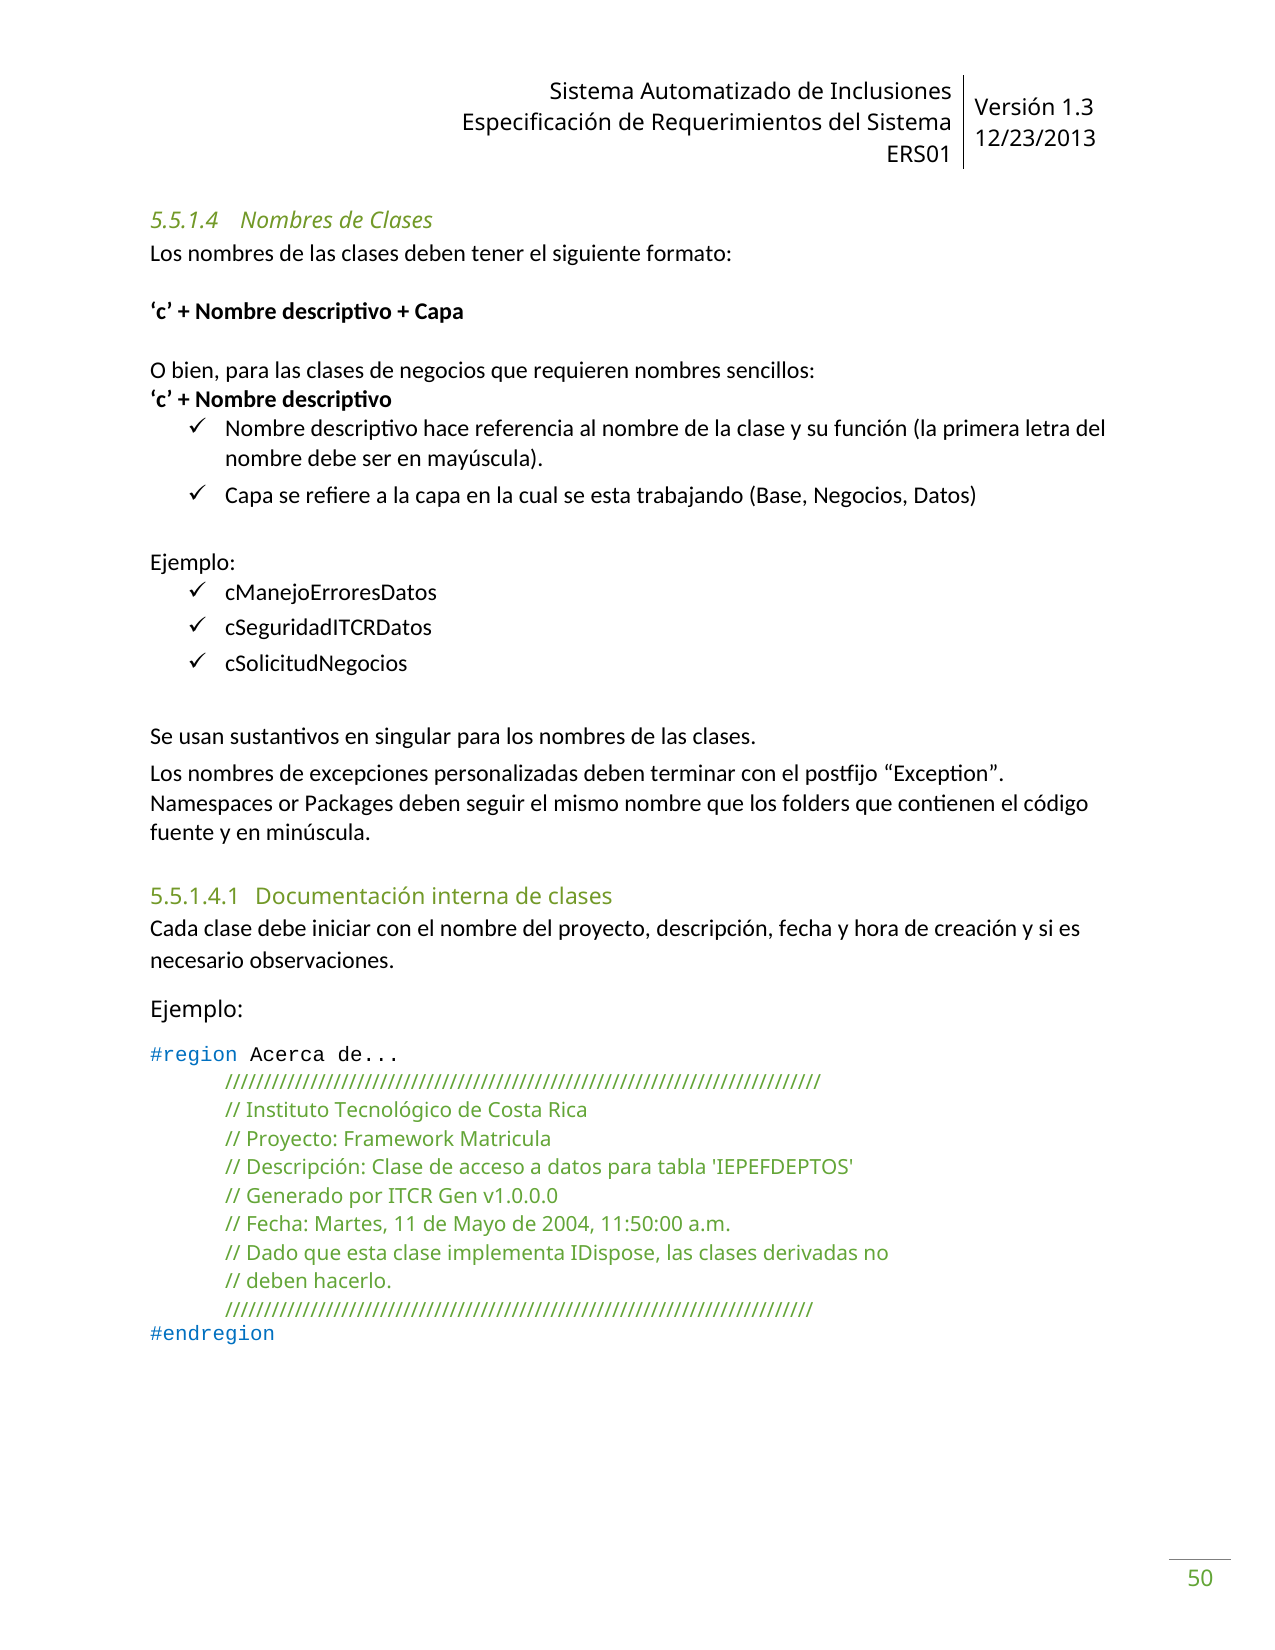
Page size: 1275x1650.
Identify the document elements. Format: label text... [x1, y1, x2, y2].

text // deben hacerlo. [225, 1266, 1125, 1295]
text Ejemplo: [150, 547, 1125, 577]
text ‘c’ + Nombre descriptivo + Capa [150, 296, 1125, 326]
text // Instituto Tecnológico de Costa Rica [225, 1096, 1125, 1124]
text #region Acerca de... [150, 1043, 1125, 1067]
list cSeguridadITCRDatos [187, 612, 1125, 641]
text #endregion [150, 1323, 1125, 1347]
text Ejemplo: [150, 993, 1125, 1024]
text // Generado por ITCR Gen v1.0.0.0 [225, 1181, 1125, 1209]
list Nombre descriptivo hace referencia al nombre de la clase y su función (la primera letra del nombre debe ser en mayúscula). [187, 413, 1125, 472]
text Cada clase debe iniciar con el nombre del proyecto, descripción, fecha y hora de creación y si es necesario observaciones. [150, 913, 1125, 974]
subtitle Nombres de Clases [150, 204, 1125, 235]
list cSolicitudNegocios [187, 648, 1125, 677]
text // Fecha: Martes, 11 de Mayo de 2004, 11:50:00 a.m. [225, 1209, 1125, 1238]
text ///////////////////////////////////////////////////////////////////////////// [225, 1067, 1125, 1096]
text ‘c’ + Nombre descriptivo [150, 384, 1125, 413]
text Namespaces or Packages deben seguir el mismo nombre que los folders que contienen el código fuente y en minúscula. [150, 788, 1125, 846]
text // Descripción: Clase de acceso a datos para tabla 'IEPEFDEPTOS' [225, 1152, 1125, 1181]
list Capa se refiere a la capa en la cual se esta trabajando (Base, Negocios, Datos) [187, 480, 1125, 510]
text O bien, para las clases de negocios que requieren nombres sencillos: [150, 355, 1125, 384]
text Los nombres de las clases deben tener el siguiente formato: [150, 238, 1125, 267]
text //////////////////////////////////////////////////////////////////////////// [225, 1295, 1125, 1323]
text Se usan sustantivos en singular para los nombres de las clases. [150, 721, 1125, 750]
subtitle Documentación interna de clases [150, 879, 1125, 911]
list cManejoErroresDatos [187, 577, 1125, 606]
text Los nombres de excepciones personalizadas deben terminar con el postfijo “Exception”. [150, 758, 1125, 788]
text // Proyecto: Framework Matricula [225, 1124, 1125, 1152]
text // Dado que esta clase implementa IDispose, las clases derivadas no [225, 1238, 1125, 1266]
